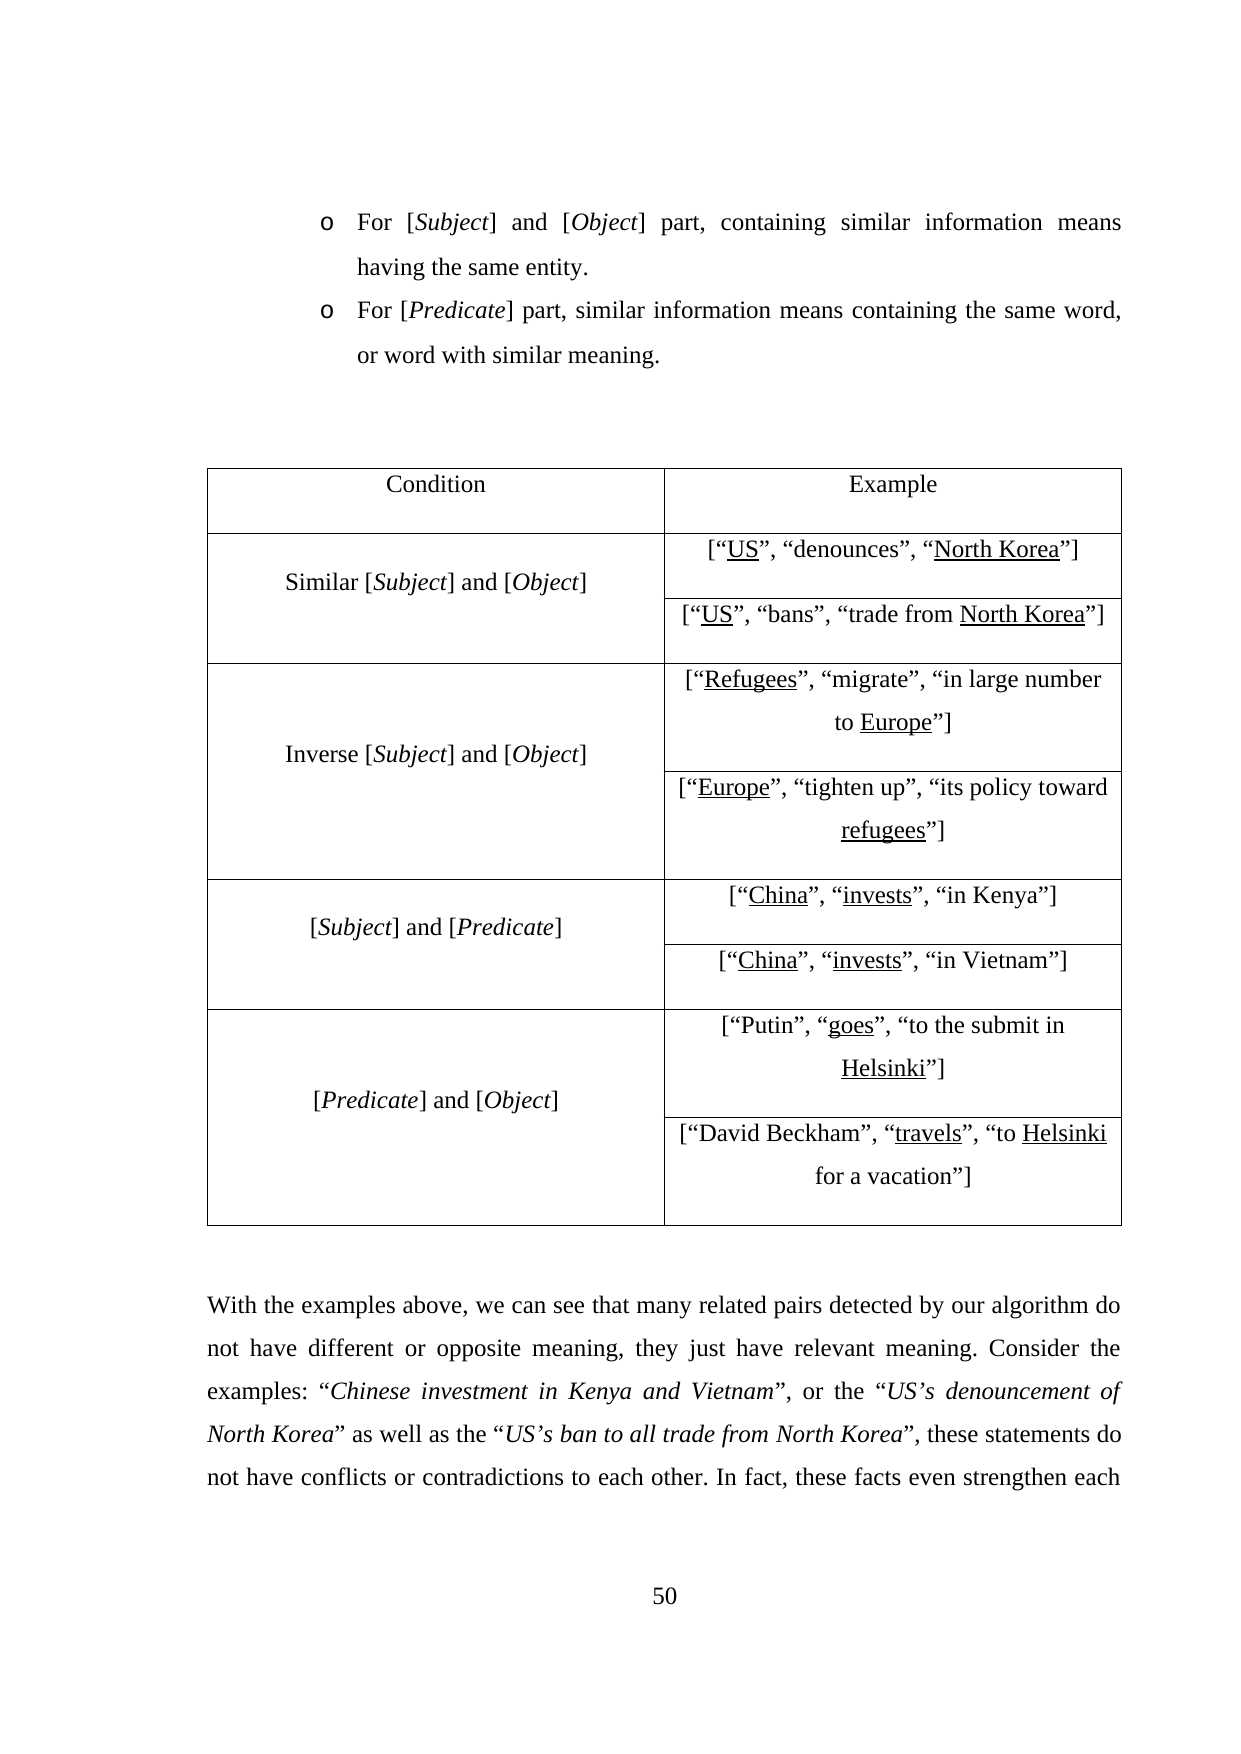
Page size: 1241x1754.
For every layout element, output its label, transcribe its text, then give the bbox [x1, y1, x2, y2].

table_cell [“Europe”, “tighten up”, “its policy toward refugees”] [665, 772, 1121, 879]
table_cell [“Putin”, “goes”, “to the submit in Helsinki”] [665, 1010, 1121, 1117]
table_cell [Subject] and [Predicate] [208, 880, 664, 1009]
table_cell [“US”, “denounces”, “North Korea”] [665, 534, 1121, 598]
table_cell [“China”, “invests”, “in Kenya”] [665, 880, 1121, 944]
table_cell Inverse [Subject] and [Object] [208, 664, 664, 879]
table_cell Similar [Subject] and [Object] [208, 534, 664, 663]
list For [Predicate] part, similar information means containing the same word, or word with similar meaning. [319, 295, 1122, 369]
table_cell [“China”, “invests”, “in Vietnam”] [665, 945, 1121, 1009]
table_cell [Predicate] and [Object] [208, 1010, 664, 1225]
table_cell [“Refugees”, “migrate”, “in large number to Europe”] [665, 664, 1121, 771]
table_header Example [665, 469, 1121, 533]
table_cell [“David Beckham”, “travels”, “to Helsinki for a vacation”] [665, 1118, 1121, 1225]
table_cell [“US”, “bans”, “trade from North Korea”] [665, 599, 1121, 663]
table_header Condition [208, 469, 664, 533]
list For [Subject] and [Object] part, containing similar information means having the same entity. [319, 207, 1122, 281]
